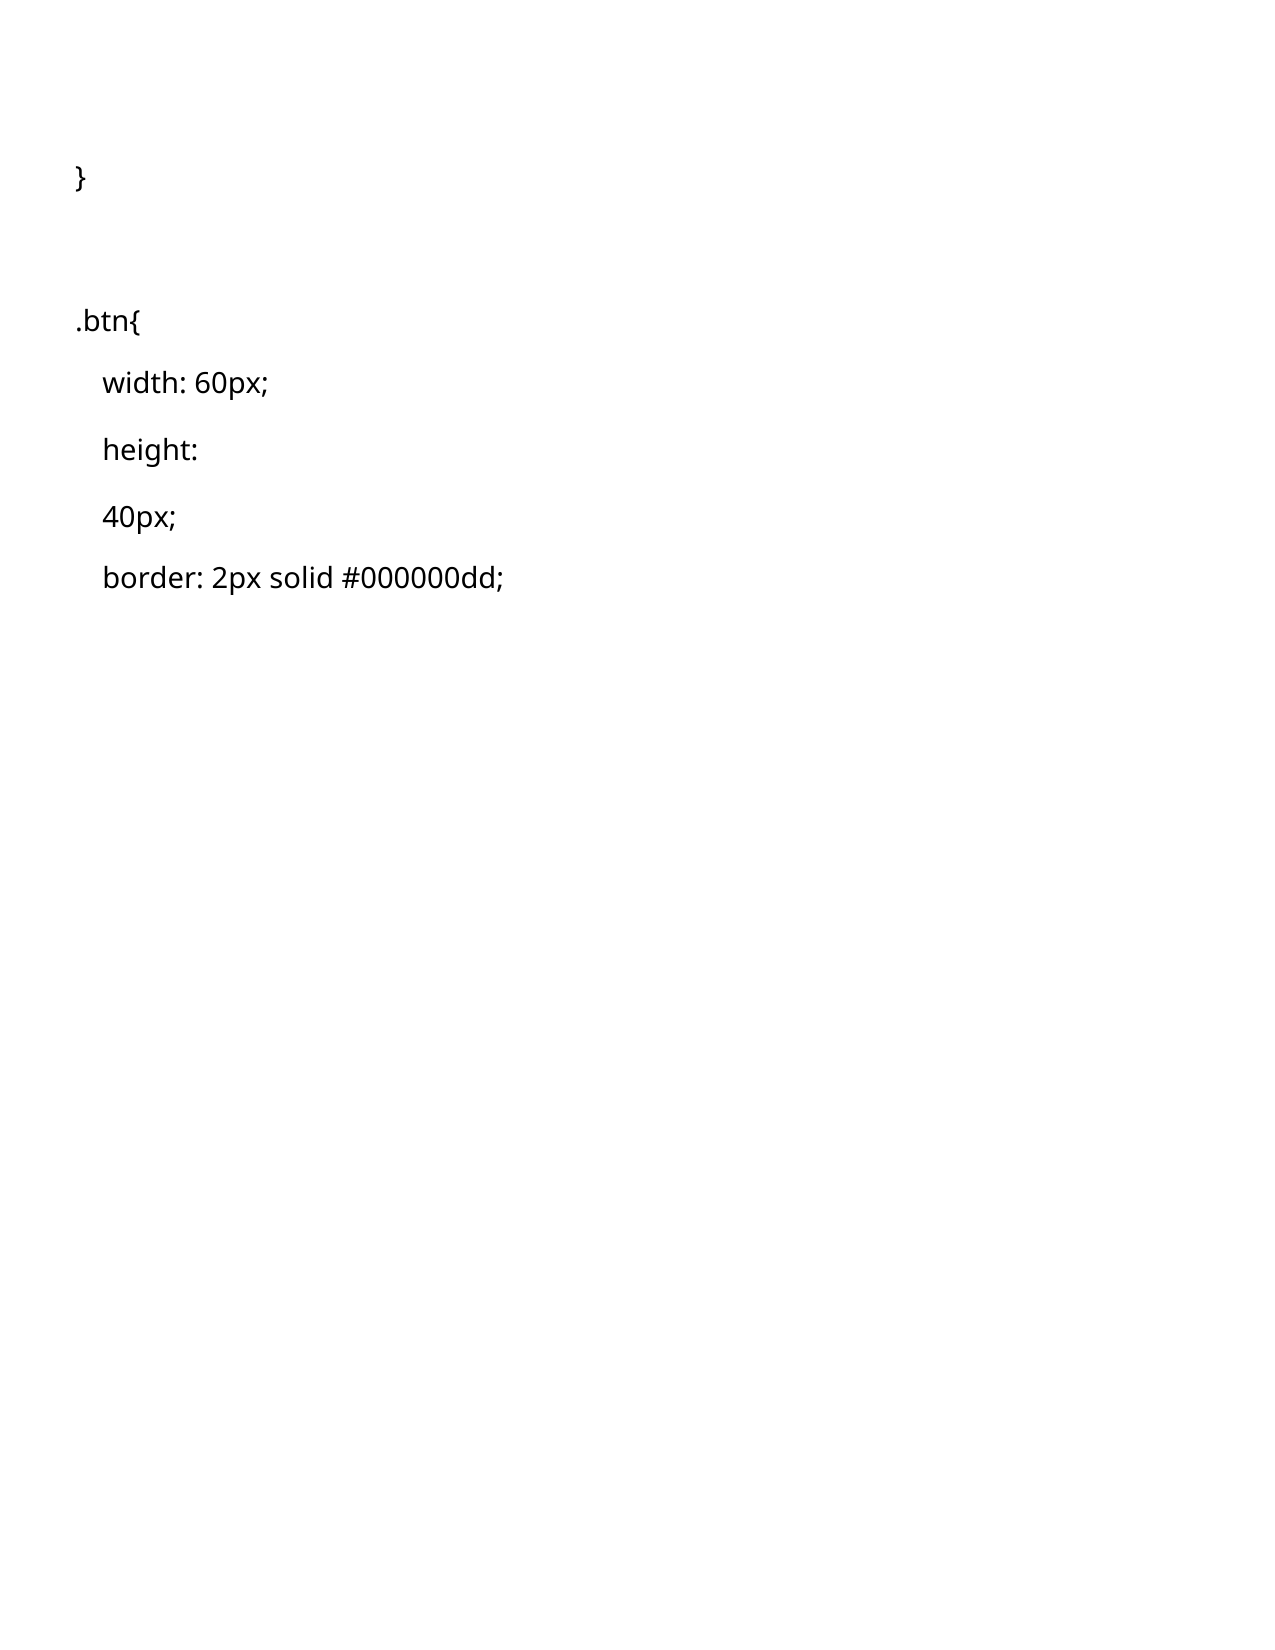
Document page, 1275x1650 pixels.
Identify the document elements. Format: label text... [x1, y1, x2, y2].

text border: 2px solid #000000dd; [102, 563, 1269, 595]
text width: 60px; height: 40px; [102, 363, 270, 536]
text } [75, 156, 1269, 196]
text .btn{ [75, 300, 1269, 340]
